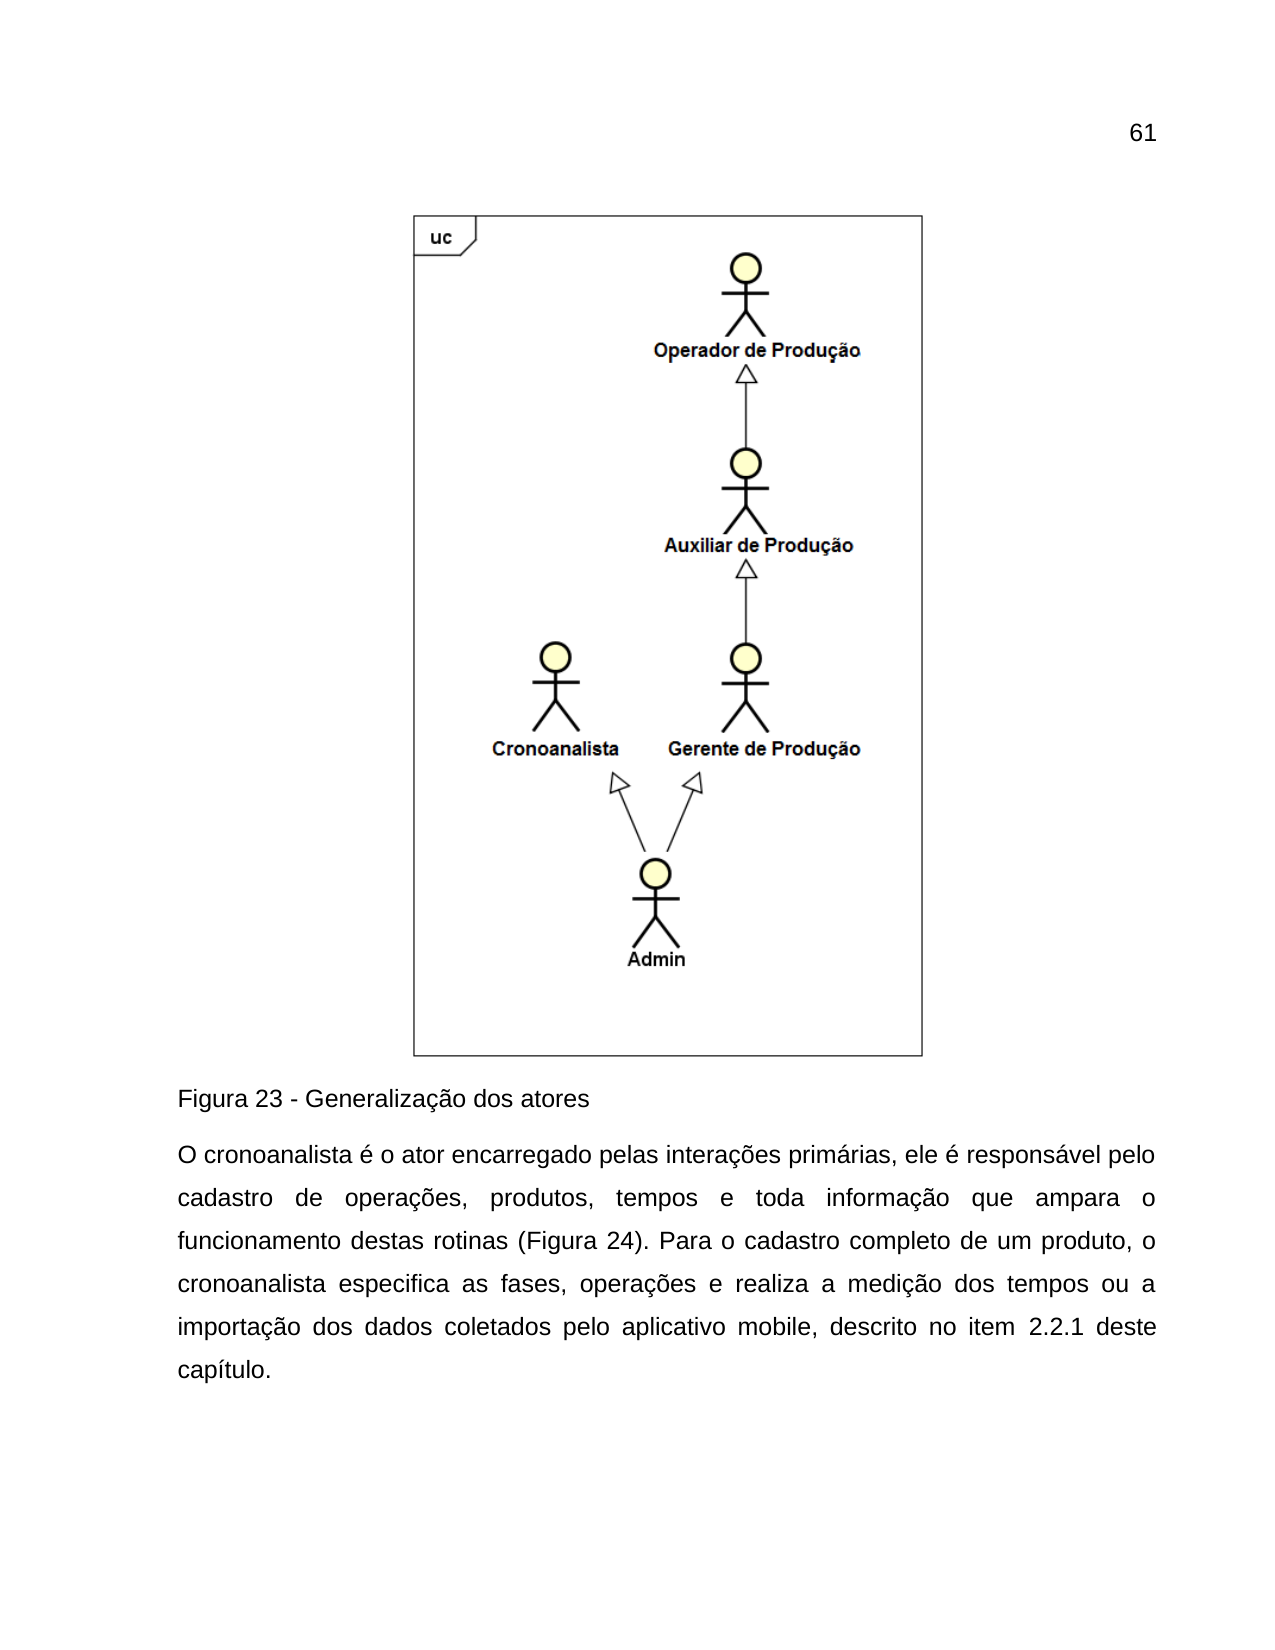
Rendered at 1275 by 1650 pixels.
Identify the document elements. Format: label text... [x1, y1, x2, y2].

text O cronoanalista é o ator encarregado pelas interações primárias, ele é responsável pelo cadastro de operações, produtos, tempos e toda informação que ampara o funcionamento destas rotinas (Figura 24). Para o cadastro completo de um produto, o cronoanalista especifica as fases, operações e realiza a medição dos tempos ou a importação dos dados coletados pelo aplicativo mobile, descrito no item 2.2.1 deste capítulo. [177, 1139, 1157, 1384]
picture [398, 200, 937, 1072]
text Figura 23 - Generalização dos atores [177, 1084, 1157, 1113]
